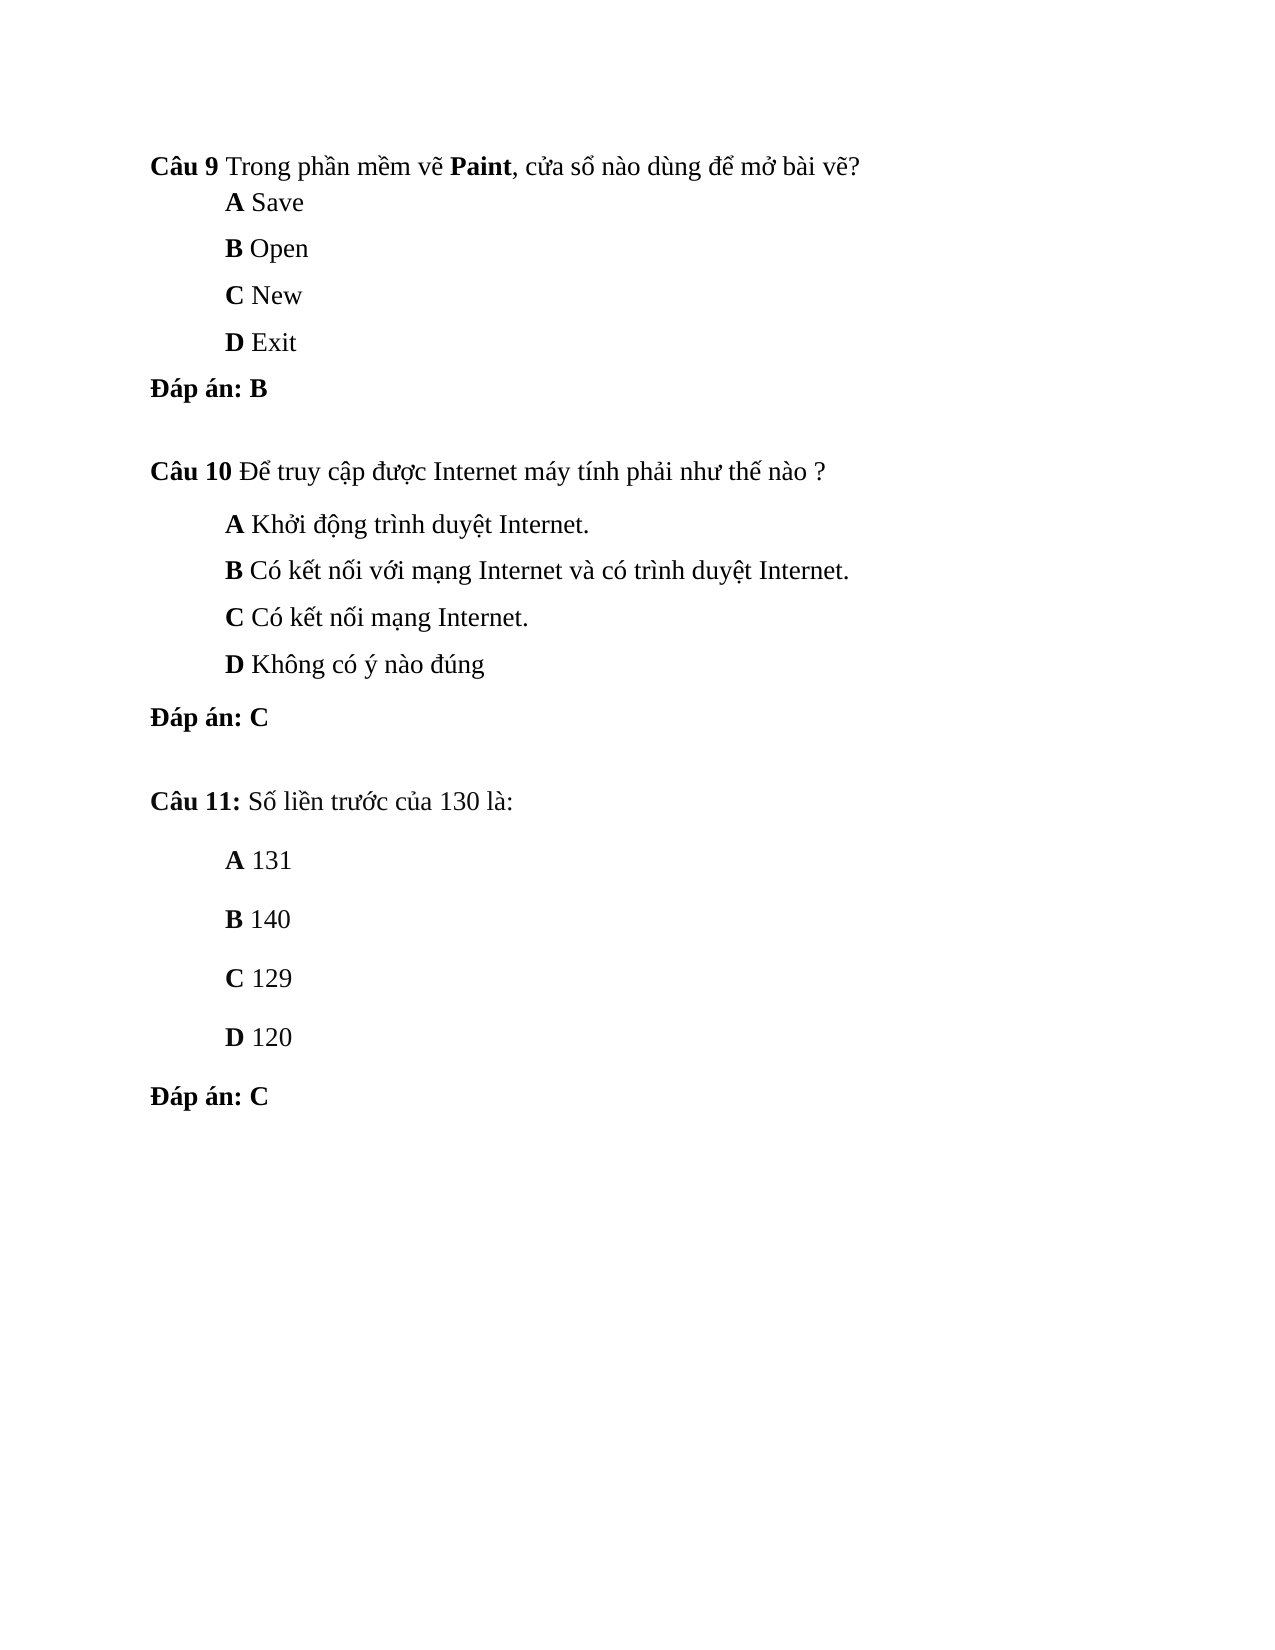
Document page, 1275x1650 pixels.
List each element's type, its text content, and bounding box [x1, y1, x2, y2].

text B 140 [225, 903, 1125, 934]
text C 129 [225, 962, 1125, 993]
list A Khởi động trình duyệt Internet. [225, 508, 1125, 539]
list B Có kết nối với mạng Internet và có trình duyệt Internet. [225, 554, 1125, 586]
list D Không có ý nào đúng [225, 648, 1125, 679]
text B Open [225, 232, 1125, 263]
text Đáp án: C [150, 701, 1125, 732]
text D Exit [225, 326, 1125, 357]
text C New [225, 279, 1125, 310]
text Câu 10 Để truy cập được Internet máy tính phải như thế nào ? [150, 455, 1275, 486]
text Đáp án: C [150, 1080, 1125, 1112]
text D 120 [225, 1021, 1125, 1052]
text A Save [225, 186, 1125, 217]
text Câu 9 Trong phần mềm vẽ Paint, cửa sổ nào dùng để mở bài vẽ? [150, 150, 1125, 181]
text Đáp án: B [150, 372, 1125, 403]
text Câu 11: Số liền trước của 130 là: [150, 784, 1125, 816]
text A 131 [225, 844, 1125, 875]
list C Có kết nối mạng Internet. [225, 601, 1125, 632]
